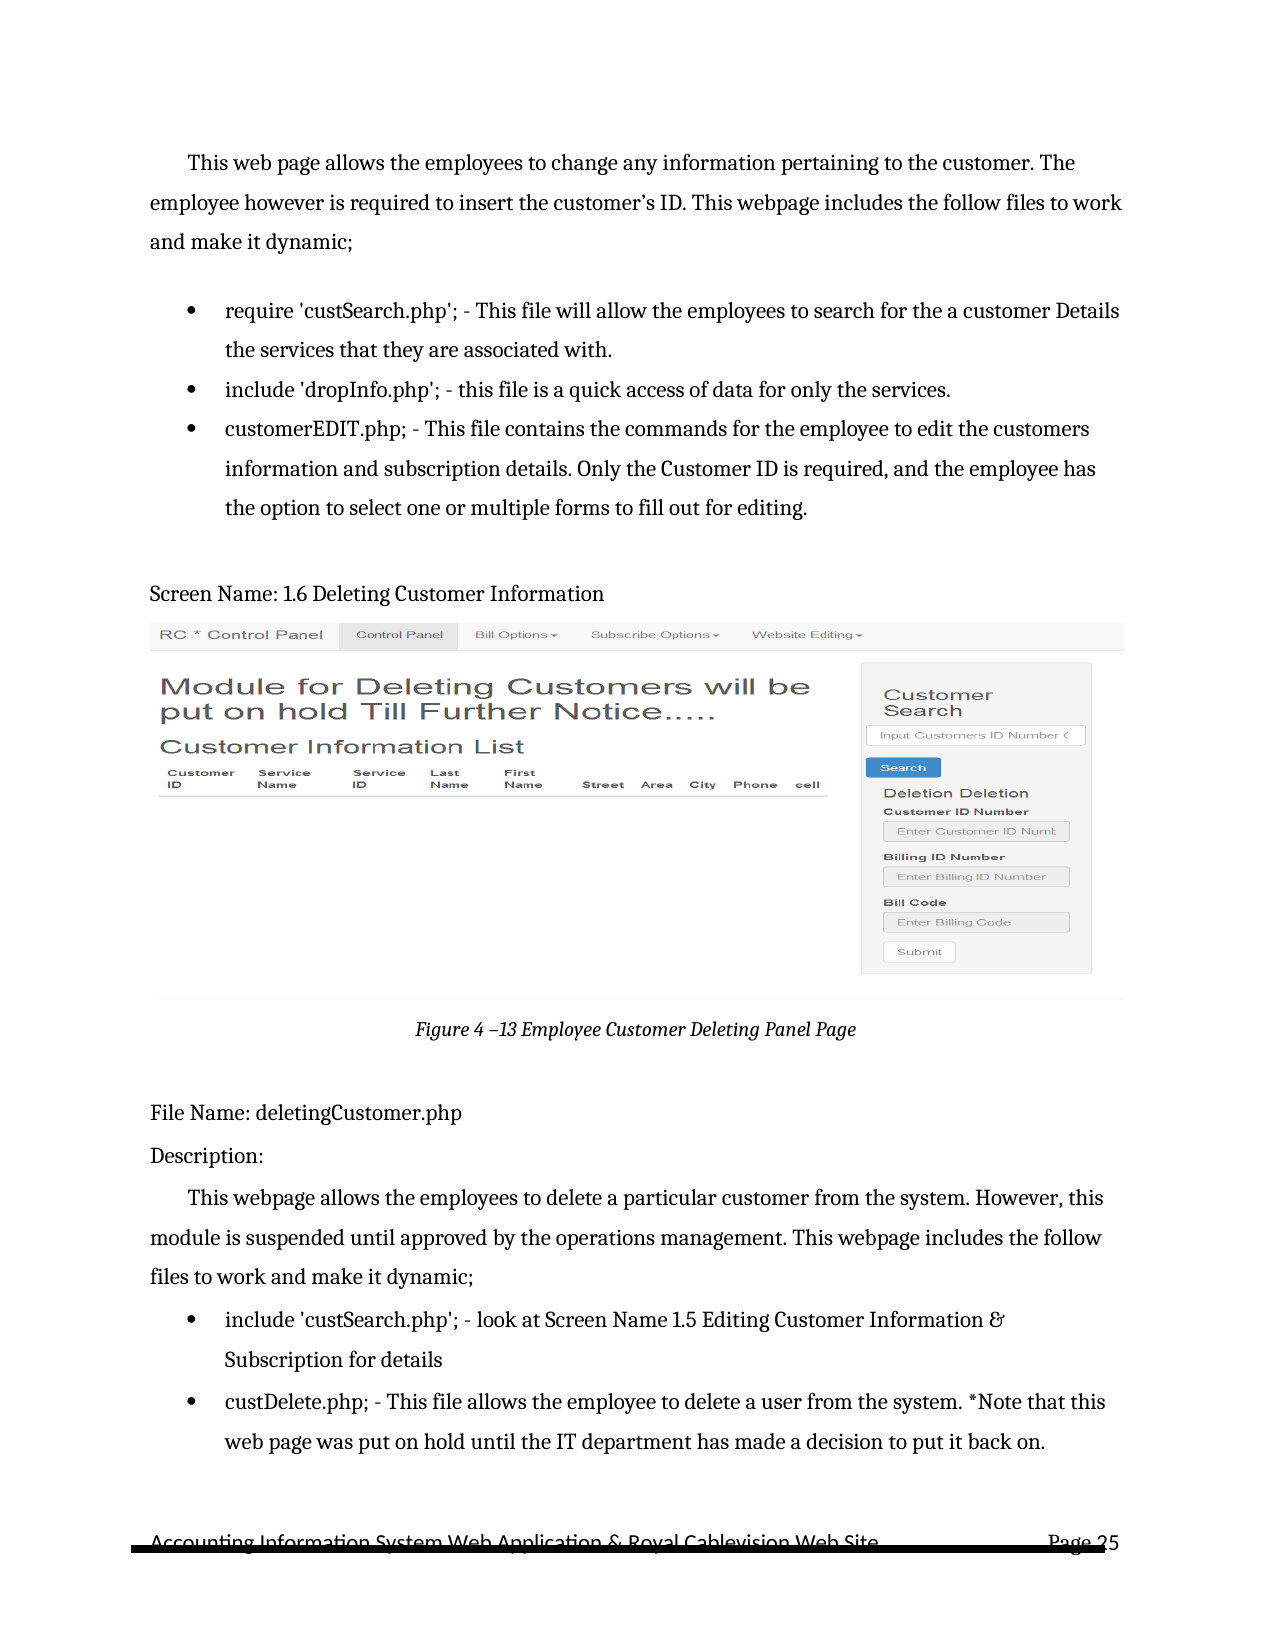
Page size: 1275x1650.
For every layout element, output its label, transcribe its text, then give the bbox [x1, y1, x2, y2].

list custDelete.php; - This file allows the employee to delete a user from the system. *Note that this web page was put on hold until the IT department has made a decision to put it back on. [187, 1392, 1123, 1458]
text Description: [150, 1146, 1123, 1172]
picture [150, 626, 1125, 1010]
text This web page allows the employees to change any information pertaining to the customer. The employee however is required to insert the customer’s ID. This webpage includes the follow files to work and make it dynamic; [150, 150, 1123, 255]
list require 'custSearch.php'; - This file will allow the employees to search for the a customer Details the services that they are associated with. [187, 298, 1123, 363]
list customerEDIT.php; - This file contains the commands for the employee to edit the customers information and subscription details. Only the Customer ID is required, and the employee has the option to select one or multiple forms to fill out for editing. [187, 419, 1123, 524]
text Screen Name: 1.6 Deleting Customer Information [150, 584, 1123, 610]
text Figure 4 –13 Employee Customer Deleting Panel Page [150, 1010, 1123, 1045]
text This webpage allows the employees to delete a particular customer from the system. However, this module is suspended until approved by the operations management. This webpage includes the follow files to work and make it dynamic; [150, 1188, 1123, 1294]
list include 'dropInfo.php'; - this file is a quick access of data for only the services. [187, 380, 1123, 406]
text File Name: deletingCustomer.php [150, 1103, 1123, 1129]
list include 'custSearch.php'; - look at Screen Name 1.5 Editing Customer Information & Subscription for details [187, 1310, 1123, 1376]
